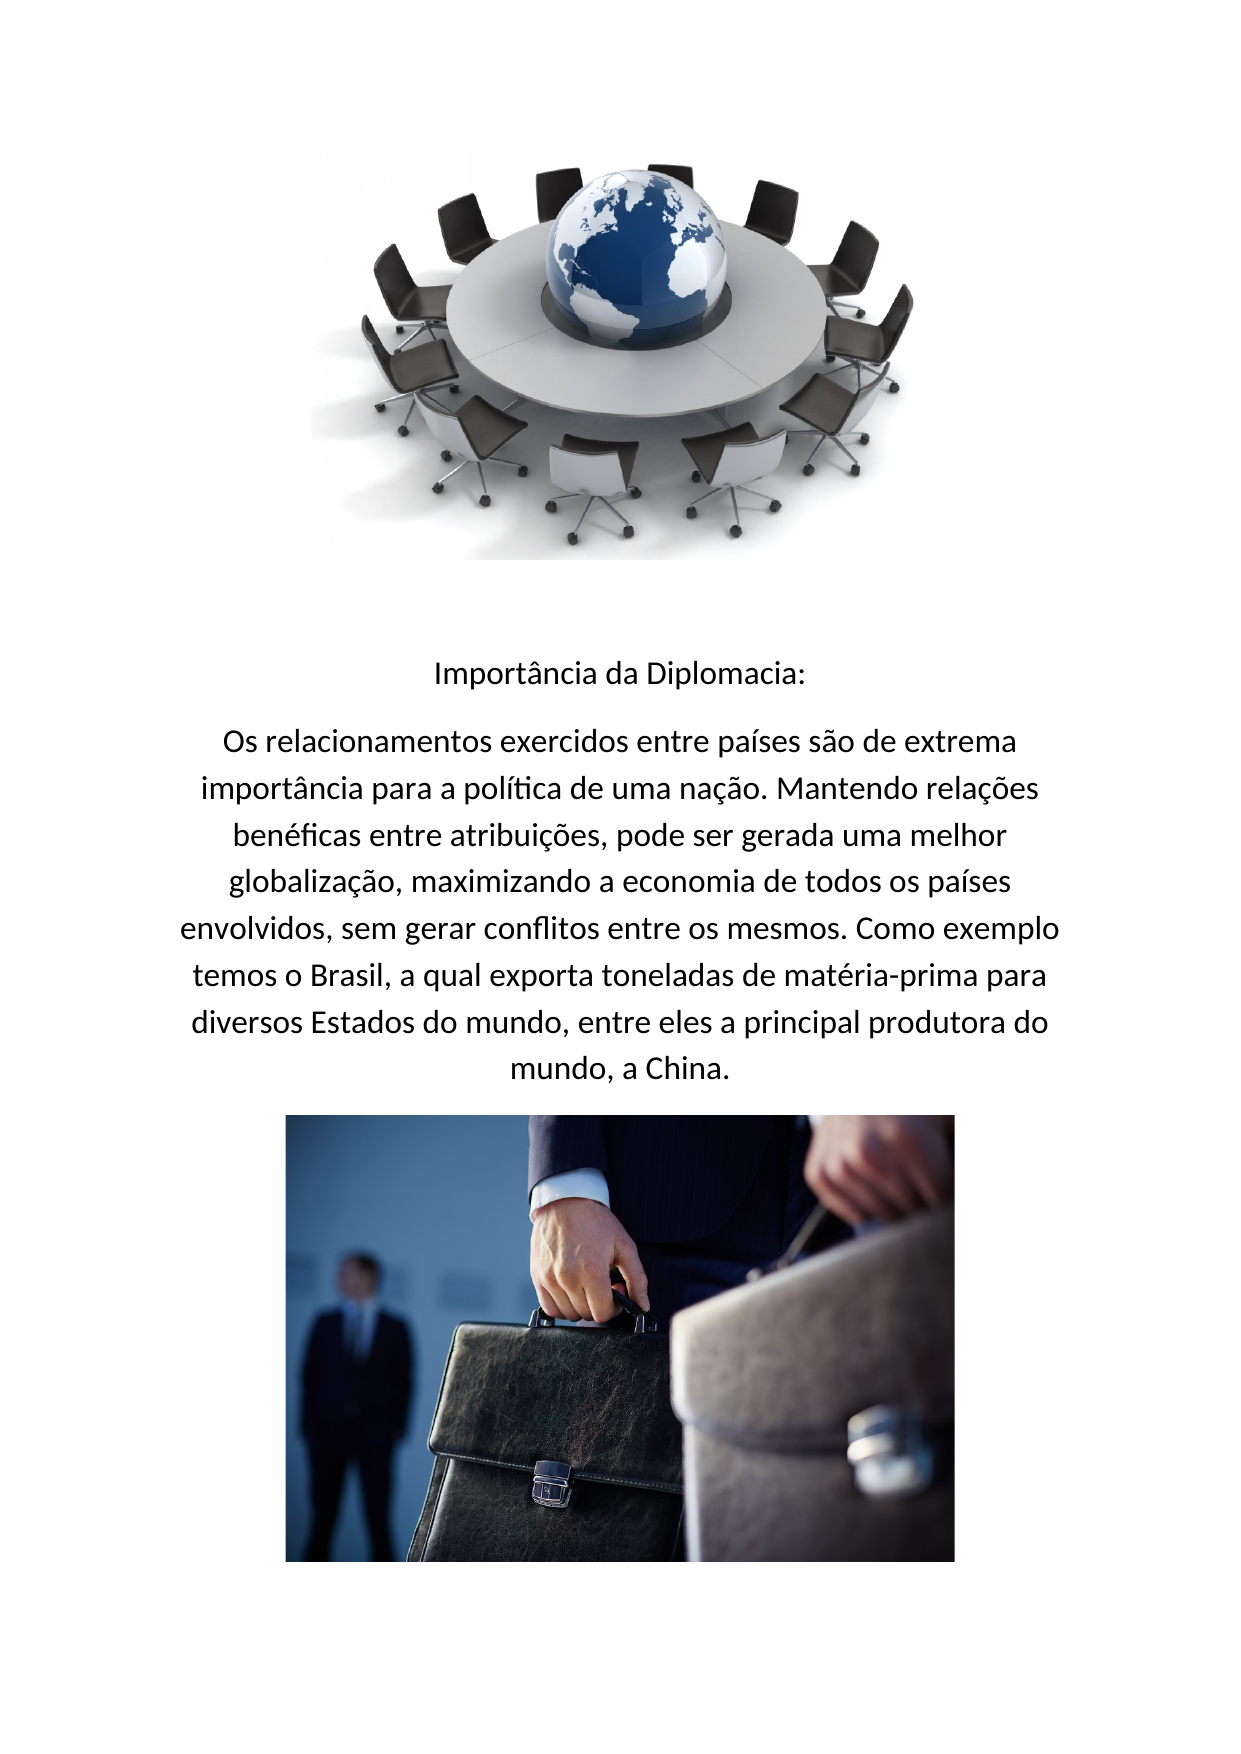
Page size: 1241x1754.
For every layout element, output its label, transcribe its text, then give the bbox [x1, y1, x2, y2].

text Os relacionamentos exercidos entre países são de extrema importância para a política de uma nação. Mantendo relações benéficas entre atribuições, pode ser gerada uma melhor globalização, maximizando a economia de todos os países envolvidos, sem gerar conflitos entre os mesmos. Como exemplo temos o Brasil, a qual exporta toneladas de matéria-prima para diversos Estados do mundo, entre eles a principal produtora do mundo, a China. [177, 720, 1063, 1088]
picture [285, 1115, 955, 1562]
picture [311, 147, 929, 560]
text Importância da Diplomacia: [177, 652, 1063, 693]
